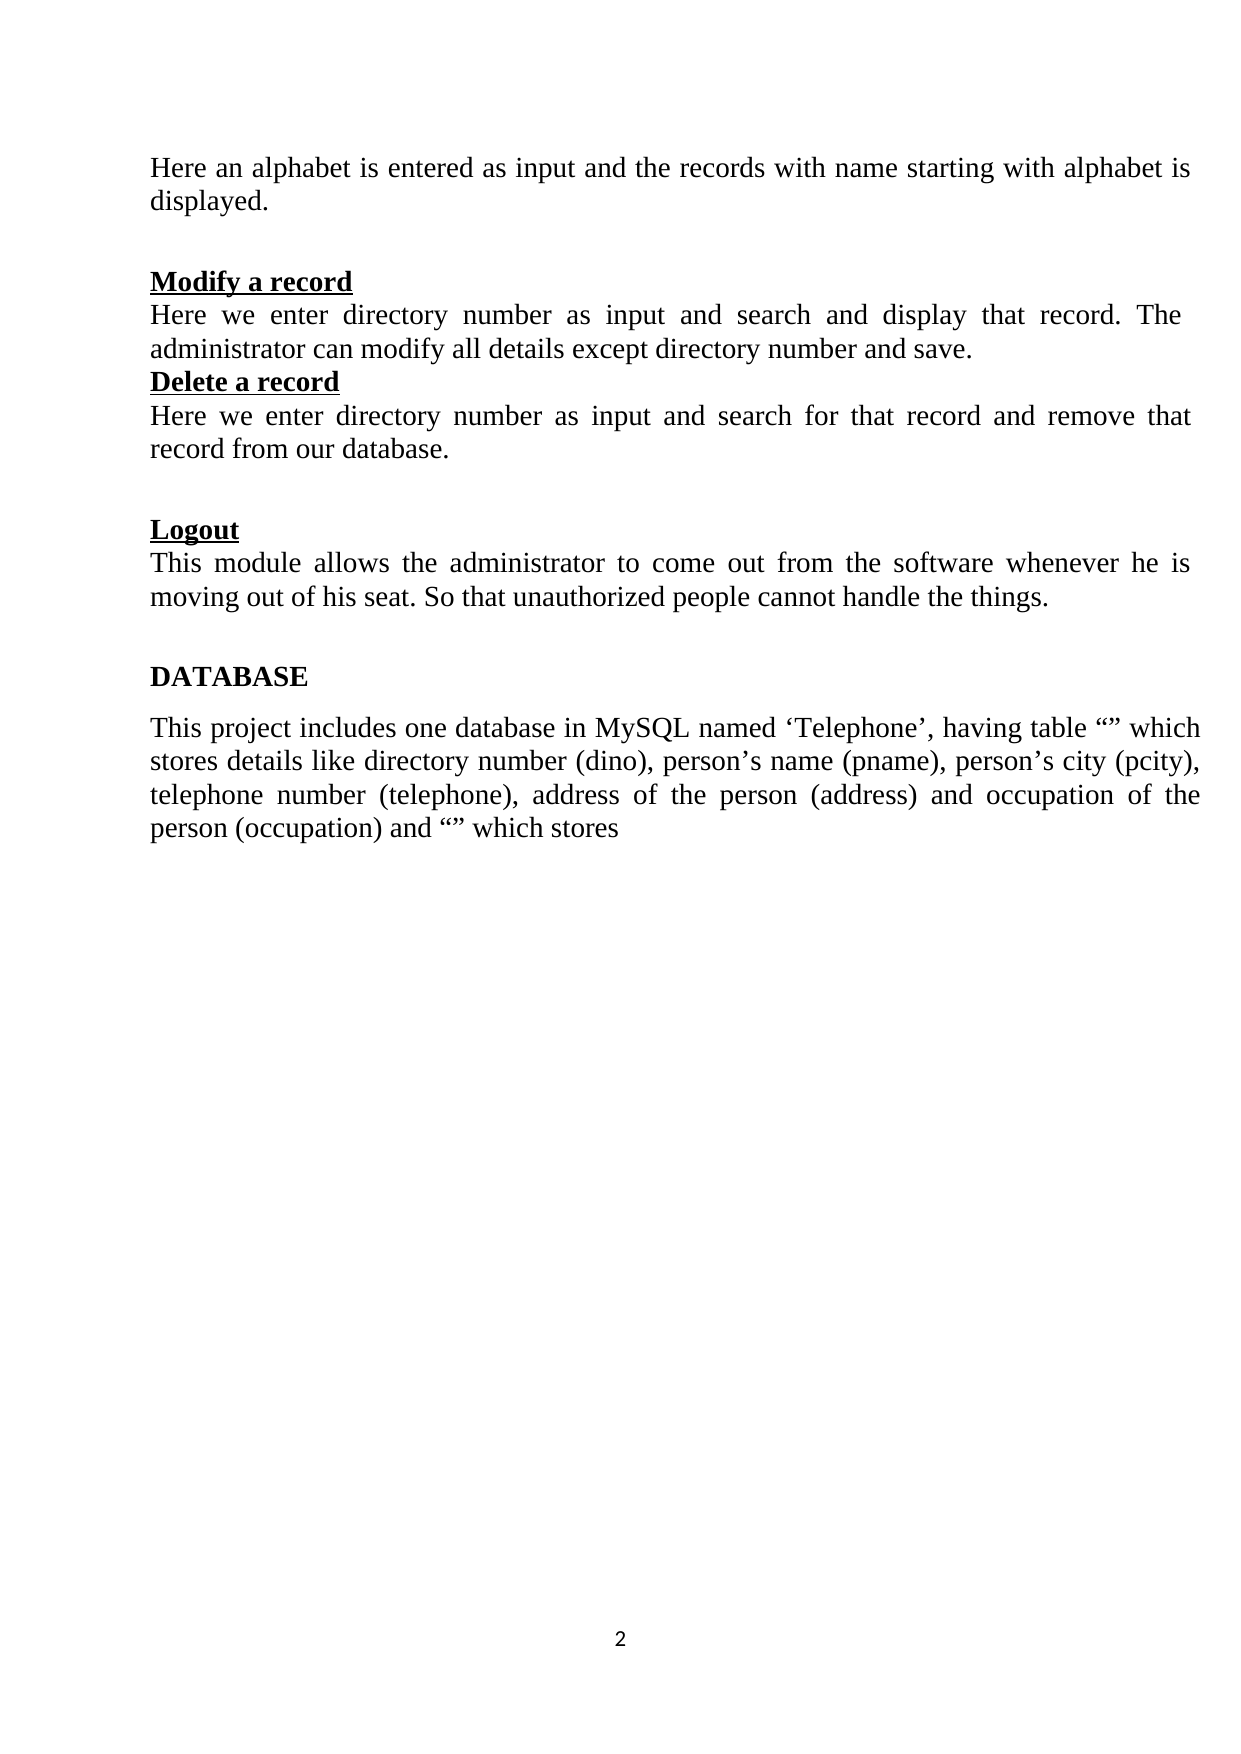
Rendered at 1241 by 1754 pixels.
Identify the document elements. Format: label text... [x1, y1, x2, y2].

text Delete a record [150, 364, 1089, 398]
text DATABASE [150, 659, 1090, 693]
text Modify a record [150, 264, 1089, 297]
text Here we enter directory number as input and search for that record and remove that record from our database. [150, 398, 1192, 465]
text Here we enter directory number as input and search and display that record. The administrator can modify all details except directory number and save. [150, 297, 1183, 364]
text This project includes one database in MySQL named ‘Telephone’, having table “” which stores details like directory number (dino), person’s name (pname), person’s city (pcity), telephone number (telephone), address of the person (address) and occupation of the person (occupation) and “” which stores [150, 710, 1202, 844]
text This module allows the administrator to come out from the software whenever he is moving out of his seat. So that unauthorized people cannot handle the things. [150, 546, 1192, 613]
text Here an alphabet is entered as input and the records with name starting with alphabet is displayed. [150, 150, 1192, 217]
text Logout [150, 512, 1089, 546]
